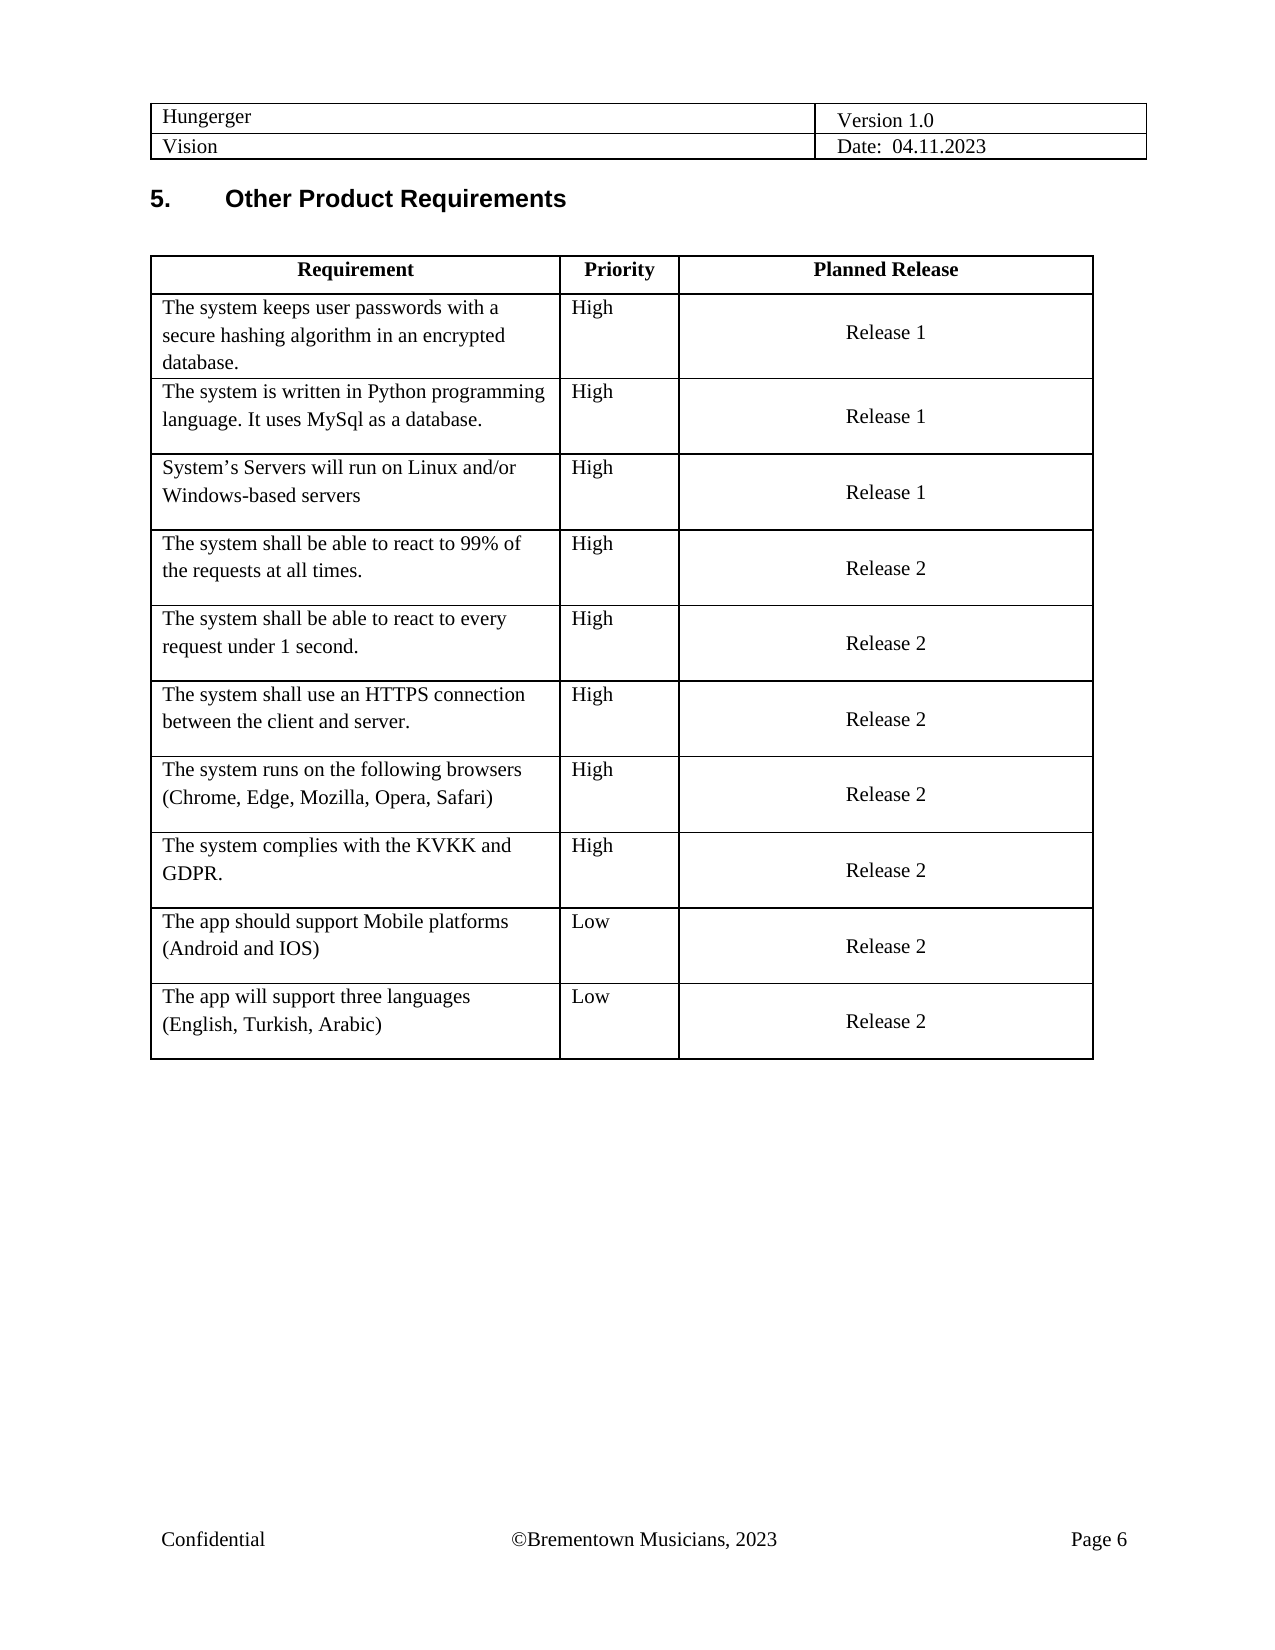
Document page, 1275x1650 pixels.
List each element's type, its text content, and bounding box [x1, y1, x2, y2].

table_cell The system shall be able to react to 99% of the requests at all times. [152, 531, 559, 604]
table_cell Release 2 [680, 909, 1092, 983]
table_cell The system runs on the following browsers (Chrome, Edge, Mozilla, Opera, Safari) [152, 757, 559, 831]
table_cell The system is written in Python programming language. It uses MySql as a database. [152, 379, 559, 453]
table_cell High [561, 682, 678, 756]
table_header Requirement [152, 257, 559, 293]
table_cell High [561, 455, 678, 529]
table_cell High [561, 295, 678, 378]
table_cell High [561, 833, 678, 907]
table_cell Release 2 [680, 606, 1092, 680]
table_cell Release 1 [680, 379, 1092, 453]
list Other Product Requirements [150, 184, 1125, 212]
table_cell The system complies with the KVKK and GDPR. [152, 833, 559, 907]
table_cell High [561, 531, 678, 604]
table_cell System’s Servers will run on Linux and/or Windows-based servers [152, 455, 559, 529]
table_cell Release 2 [680, 984, 1092, 1058]
table_cell The app should support Mobile platforms (Android and IOS) [152, 909, 559, 983]
table_cell The system keeps user passwords with a secure hashing algorithm in an encrypted database. [152, 295, 559, 378]
table_cell Release 1 [680, 295, 1092, 378]
table_cell High [561, 757, 678, 831]
table_header Planned Release [680, 257, 1092, 293]
table_cell Release 2 [680, 531, 1092, 604]
table_cell High [561, 379, 678, 453]
table_cell Release 2 [680, 757, 1092, 831]
table_cell The system shall use an HTTPS connection between the client and server. [152, 682, 559, 756]
table_header Priority [561, 257, 678, 293]
table_cell The app will support three languages (English, Turkish, Arabic) [152, 984, 559, 1058]
table_cell Low [561, 909, 678, 983]
table_cell Low [561, 984, 678, 1058]
table_cell Release 2 [680, 833, 1092, 907]
table_cell The system shall be able to react to every request under 1 second. [152, 606, 559, 680]
table_cell High [561, 606, 678, 680]
table_cell Release 1 [680, 455, 1092, 529]
table_cell Release 2 [680, 682, 1092, 756]
